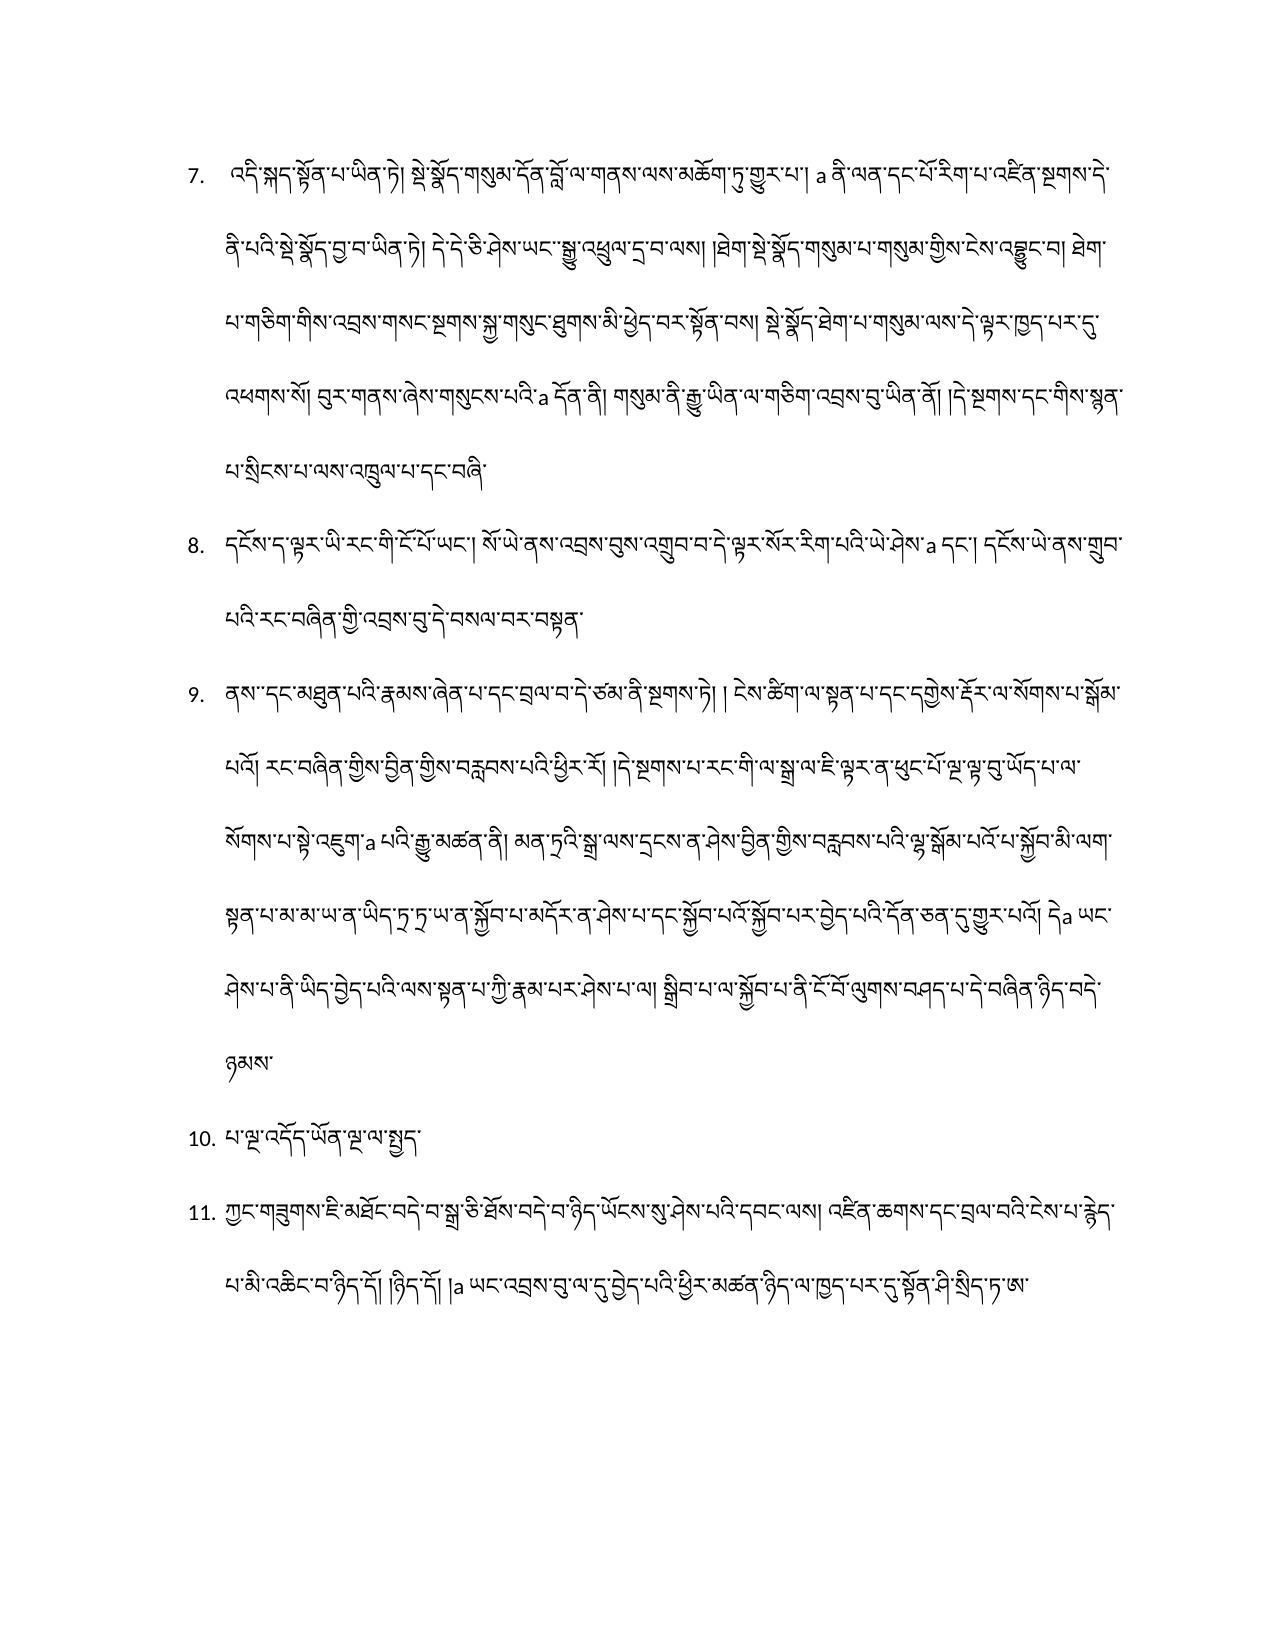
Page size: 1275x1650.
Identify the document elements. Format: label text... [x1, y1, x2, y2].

list ཀྱང་གཟུགས་ཇི་མཐོང་བདེ་བ་སྒྲ་ཅི་ཐོས་བདེ་བ་ཉིད་ཡོངས་སུ་ཤེས་པའི་དབང་ལས། འཛིན་ཆགས་དང་བྲལ་བའི་ངེས་པ་རྙེད་པ་མི་འཆིང་བ་ཉིད་དོ། །ཉིད་དོ། །aཡང་འབྲས་བུ་ལ་དུ་བྱེད་པའི་ཕྱིར་མཚན་ཉིད་ལ་ཁྱད་པར་དུ་སྟོན་ཤི་སྲིད་ཏ་ཨ་ [187, 1187, 1125, 1325]
list ནས་་དང་མཐུན་པའི་རྣམས་ཞེན་པ་དང་བྲལ་བ་དེ་ཙམ་ནི་སྔགས་ཏེ། ། ངེས་ཚིག་ལ་སྟན་པ་དང་དགྱེས་རྡོར་ལ་སོགས་པ་སྒོམ་པའོ། རང་བཞིན་གྱིས་བྱིན་གྱིས་བརླབས་པའི་ཕྱིར་རོ། །དེ་སྔགས་པ་རང་གི་ལ་སྒྲ་ལ་ཇི་ལྟར་ན་ཕུང་པོ་ལྔ་ལྟ་བུ་ཡོད་པ་ལ་སོགས་པ་སྟེ་འཇུག་aཔའི་རྒྱུ་མཚན་ནི། མན་ཏྲའི་སྒྲ་ལས་དྲངས་ན་ཤེས་བྱིན་གྱིས་བརླབས་པའི་ལྷ་སྒོམ་པའོ་པ་སྐྱོབ་མི་ལག་སྟན་པ་མ་མ་ཡ་ན་ཡིད་ཏྲ་ཏྲ་ཡ་ན་སྐྱོབ་པ་མདོར་ན་ཤེས་པ་དང་སྐྱོབ་པའོ་སྐྱོབ་པར་བྱེད་པའི་དོན་ཅན་དུ་གྱུར་པའོ། དེaཡང་ཤེས་པ་ནི་ཡིད་བྱེད་པའི་ལས་སྟན་པ་ཀྱི་རྣམ་པར་ཤེས་པ་ལ། སྒྲིབ་པ་ལ་སྐྱོབ་པ་ནི་ངོ་བོ་ལུགས་བཤད་པ་དེ་བཞིན་ཉིད་བདེ་ཉམས་ [187, 668, 1125, 1103]
list དངོས་ད་ལྟར་ཡི་རང་གི་ངོ་པོ་ཡང་། སོ་ཡེ་ནས་འབྲས་བུས་འགྲུབ་བ་དེ་ལྟར་སོར་རིག་པའི་ཡེ་ཤེས་aདང་། དངོས་ཡེ་ནས་གྲུབ་པའི་རང་བཞིན་གྱི་འབྲས་བུ་དེ་བསལ་བར་བསྟན་ [187, 520, 1125, 659]
list འདི་སྐད་སྟོན་པ་ཡིན་ཏེ། སྡེ་སྣོད་གསུམ་དོན་བློ་ལ་གནས་ལས་མཆོག་ཏུ་གྱུར་པ་། aནི་ལན་དང་པོ་རིག་པ་འཛིན་སྔགས་དེ་ནི་པའི་སྡེ་སྣོད་བྱ་བ་ཡིན་ཏེ། དེ་དེ་ཅི་ཤེས་ཡང་་སྒྱུ་འཕྲུལ་དྲ་བ་ལས། །ཐེག་སྡེ་སྣོད་གསུམ་པ་གསུམ་གྱིས་ངེས་འབྷྱུང་བ། ཐེག་པ་གཅིག་གིས་འབྲས་གསང་སྔགས་སྐྱ་གསུང་ཐུགས་མི་ཕྱེད་བར་སྟོན་བས། སྡེ་སྣོད་ཐེག་པ་གསུམ་ལས་དེ་ལྟར་ཁྱད་པར་དུ་འཕགས་སོ། བུར་གནས་ཞེས་གསུངས་པའི་aདོན་ནི། གསུམ་ནི་རྒྱུ་ཡིན་ལ་གཅིག་འབྲས་བུ་ཡིན་ནོ། །དེ་སྔགས་དང་གིས་སྙན་པ་སྲིངས་པ་ལས་འཁྲུལ་པ་དང་བཞི་ [187, 150, 1125, 511]
list པ་ལྔ་འདོད་ཡོན་ལྔ་ལ་སྤྱད་ [187, 1113, 1125, 1177]
